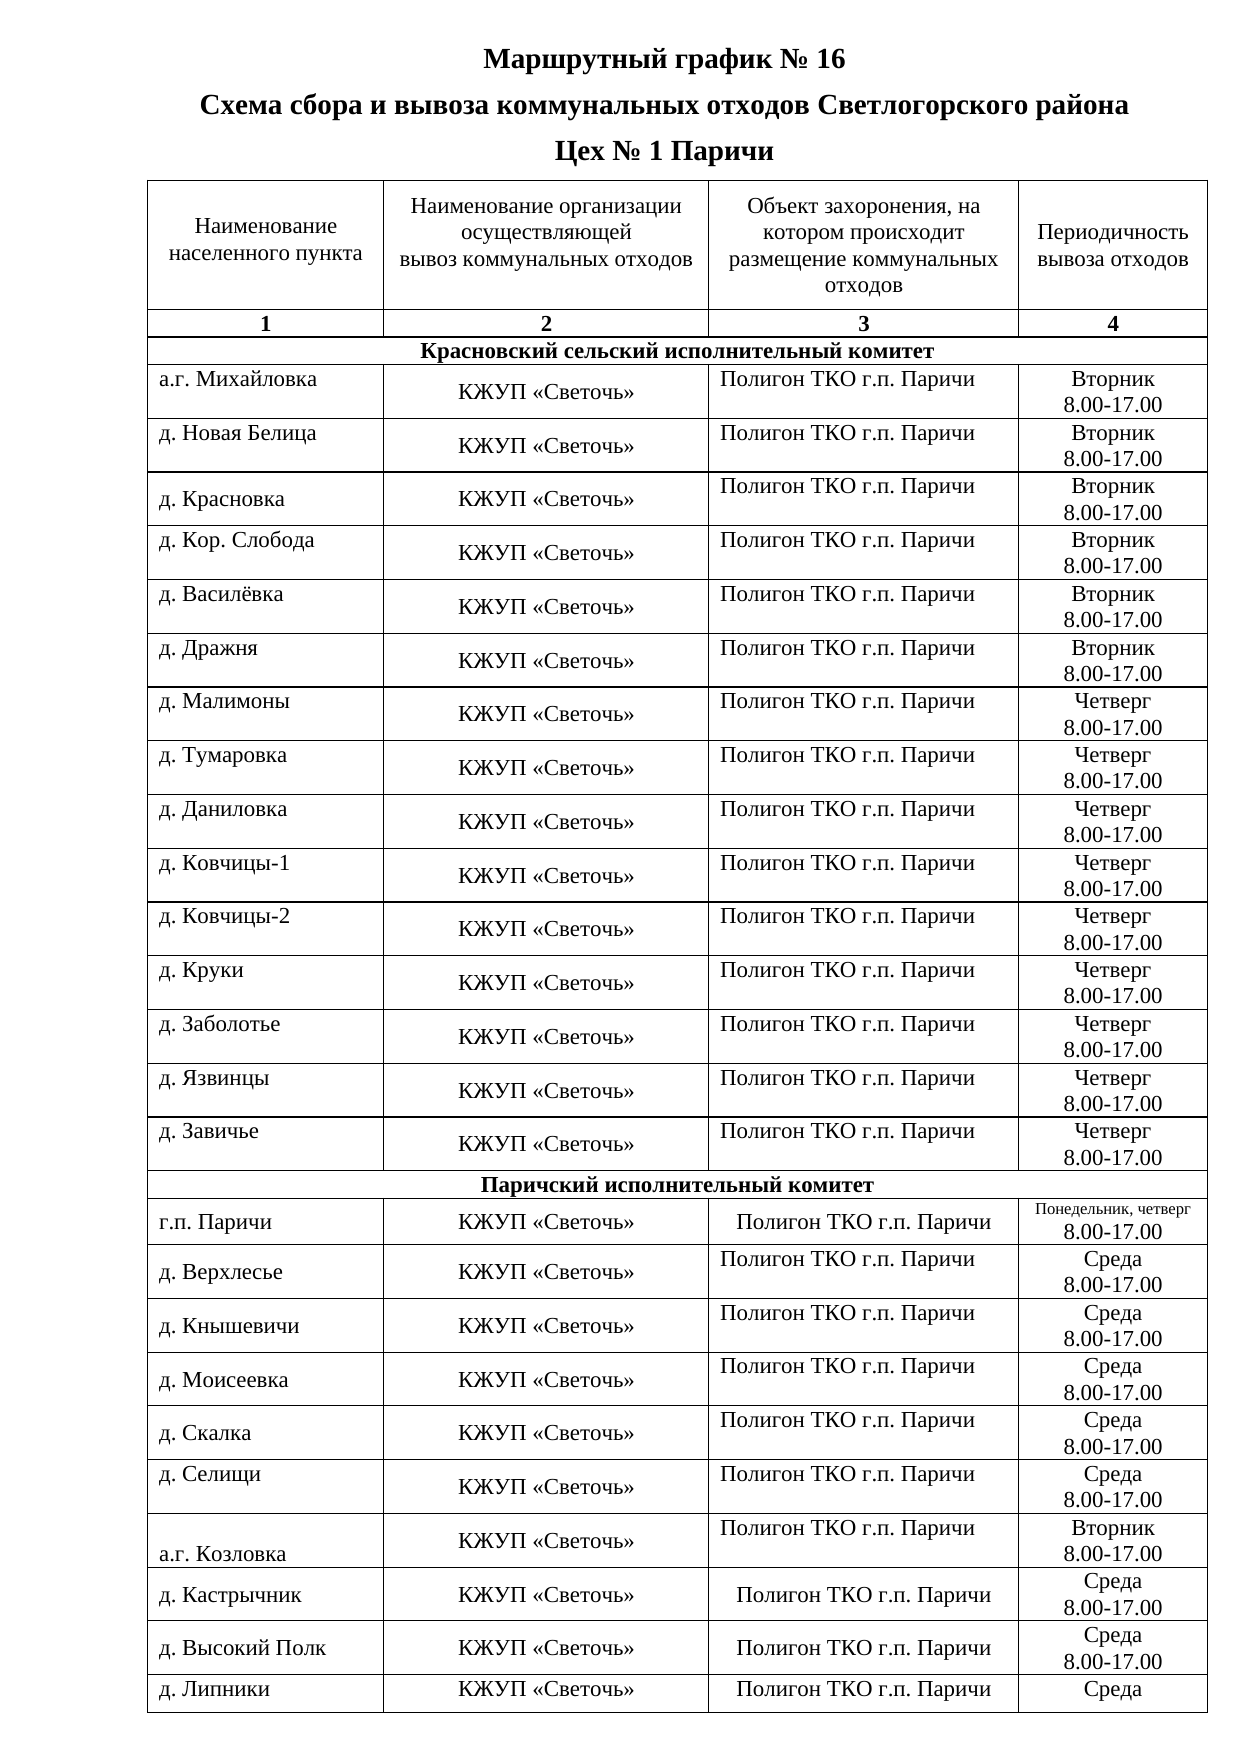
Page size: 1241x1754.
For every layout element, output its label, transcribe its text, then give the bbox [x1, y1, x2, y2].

table_header Наименование организации осуществляющей вывоз коммунальных отходов [384, 181, 708, 309]
table_cell Вторник 8.00-17.00 [1019, 1514, 1207, 1567]
table_cell Полигон ТКО г.п. Паричи [709, 473, 1018, 525]
table_cell а.г. Козловка [148, 1514, 383, 1567]
text Цех № 1 Паричи [177, 133, 1152, 167]
table_cell Среда 8.00-17.00 [1019, 1460, 1207, 1513]
table_cell КЖУП «Светочь» [384, 849, 708, 901]
table_cell Полигон ТКО г.п. Паричи [709, 1199, 1018, 1244]
table_cell Полигон ТКО г.п. Паричи [709, 1460, 1018, 1513]
table_cell КЖУП «Светочь» [384, 688, 708, 740]
table_cell а.г. Михайловка [148, 365, 383, 418]
table_cell КЖУП «Светочь» [384, 795, 708, 848]
table_cell Четверг 8.00-17.00 [1019, 795, 1207, 848]
table_cell КЖУП «Светочь» [384, 1621, 708, 1674]
table_cell д. Ковчицы-2 [148, 903, 383, 955]
table_cell Полигон ТКО г.п. Паричи [709, 1118, 1018, 1170]
table_cell КЖУП «Светочь» [384, 634, 708, 686]
table_cell КЖУП «Светочь» [384, 1118, 708, 1170]
table_cell Вторник 8.00-17.00 [1019, 365, 1207, 418]
table_cell г.п. Паричи [148, 1199, 383, 1244]
table_cell д. Круки [148, 956, 383, 1009]
table_cell 1 [148, 310, 383, 336]
table_cell д. Кор. Слобода [148, 526, 383, 579]
table_cell Полигон ТКО г.п. Паричи [709, 903, 1018, 955]
table_cell Понедельник, четверг 8.00-17.00 [1019, 1199, 1207, 1244]
table_cell 2 [384, 310, 708, 336]
table_cell Полигон ТКО г.п. Паричи [709, 419, 1018, 471]
table_cell Четверг 8.00-17.00 [1019, 741, 1207, 794]
table_cell Четверг 8.00-17.00 [1019, 1064, 1207, 1116]
table_cell Полигон ТКО г.п. Паричи [709, 1064, 1018, 1116]
table_cell 4 [1019, 310, 1207, 336]
table_cell КЖУП «Светочь» [384, 1064, 708, 1116]
table_cell КЖУП «Светочь» [384, 741, 708, 794]
table_cell Полигон ТКО г.п. Паричи [709, 365, 1018, 418]
table_cell Четверг 8.00-17.00 [1019, 956, 1207, 1009]
table_cell Вторник 8.00-17.00 [1019, 419, 1207, 471]
table_cell Среда 8.00-17.00 [1019, 1245, 1207, 1298]
table_cell д. Заболотье [148, 1010, 383, 1063]
table_cell Полигон ТКО г.п. Паричи [709, 1010, 1018, 1063]
table_cell Четверг 8.00-17.00 [1019, 1118, 1207, 1170]
table_cell д. Ковчицы-1 [148, 849, 383, 901]
table_cell КЖУП «Светочь» [384, 1675, 708, 1712]
table_cell КЖУП «Светочь» [384, 365, 708, 418]
table_cell КЖУП «Светочь» [384, 1460, 708, 1513]
table_cell Полигон ТКО г.п. Паричи [709, 634, 1018, 686]
table_header Периодичность вывоза отходов [1019, 181, 1207, 309]
table_cell Среда 8.00-17.00 [1019, 1568, 1207, 1620]
table_cell Полигон ТКО г.п. Паричи [709, 526, 1018, 579]
table_cell д. Красновка [148, 473, 383, 525]
table_cell д. Селищи [148, 1460, 383, 1513]
table_cell КЖУП «Светочь» [384, 1353, 708, 1405]
table_cell Полигон ТКО г.п. Паричи [709, 580, 1018, 633]
table_cell Среда 8.00-17.00 [1019, 1353, 1207, 1405]
table_cell Полигон ТКО г.п. Паричи [709, 795, 1018, 848]
table_cell КЖУП «Светочь» [384, 956, 708, 1009]
table_cell КЖУП «Светочь» [384, 580, 708, 633]
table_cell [709, 1621, 1018, 1674]
table_cell КЖУП «Светочь» [384, 1010, 708, 1063]
table_cell Вторник 8.00-17.00 [1019, 526, 1207, 579]
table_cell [709, 1568, 1018, 1620]
table_cell д. Завичье [148, 1118, 383, 1170]
table_cell Вторник 8.00-17.00 [1019, 580, 1207, 633]
table_cell Четверг 8.00-17.00 [1019, 903, 1207, 955]
table_cell д. Кастрычник [148, 1568, 383, 1620]
table_cell Среда 8.00-17.00 [1019, 1299, 1207, 1352]
table_cell КЖУП «Светочь» [384, 526, 708, 579]
table_cell д. Моисеевка [148, 1353, 383, 1405]
table_cell Полигон ТКО г.п. Паричи [709, 688, 1018, 740]
table_cell д. Даниловка [148, 795, 383, 848]
table_cell КЖУП «Светочь» [384, 1299, 708, 1352]
table_cell Полигон ТКО г.п. Паричи [709, 849, 1018, 901]
table_cell Четверг 8.00-17.00 [1019, 1010, 1207, 1063]
table_cell д. Малимоны [148, 688, 383, 740]
table_cell д. Кнышевичи [148, 1299, 383, 1352]
table_cell Полигон ТКО г.п. Паричи [709, 1406, 1018, 1459]
text Маршрутный график № 16 [177, 41, 1152, 75]
table_cell Четверг 8.00-17.00 [1019, 688, 1207, 740]
table_cell д. Липники [148, 1675, 383, 1712]
table_cell Полигон ТКО г.п. Паричи [709, 741, 1018, 794]
table_cell Среда 8.00-17.00 [1019, 1406, 1207, 1459]
table_cell д. Верхлесье [148, 1245, 383, 1298]
table_header Объект захоронения, на котором происходит размещение коммунальных отходов [709, 181, 1018, 309]
table_cell Полигон ТКО г.п. Паричи [709, 1245, 1018, 1298]
table_cell д. Язвинцы [148, 1064, 383, 1116]
table_cell КЖУП «Светочь» [384, 1514, 708, 1567]
table_cell Вторник 8.00-17.00 [1019, 473, 1207, 525]
table_cell Красновский сельский исполнительный комитет [148, 338, 1207, 364]
table_cell КЖУП «Светочь» [384, 473, 708, 525]
table_cell д. Скалка [148, 1406, 383, 1459]
table_cell д. Дражня [148, 634, 383, 686]
table_cell Вторник 8.00-17.00 [1019, 634, 1207, 686]
table_cell Среда 8.00-17.00 [1019, 1675, 1207, 1712]
text Схема сбора и вывоза коммунальных отходов Светлогорского района [177, 87, 1152, 121]
table_cell д. Василёвка [148, 580, 383, 633]
table_cell КЖУП «Светочь» [384, 1199, 708, 1244]
table_cell Паричский исполнительный комитет [148, 1171, 1207, 1197]
table_header Наименование населенного пункта [148, 181, 383, 309]
table_cell 3 [709, 310, 1018, 336]
table_cell д. Тумаровка [148, 741, 383, 794]
table_cell Полигон ТКО г.п. Паричи [709, 1353, 1018, 1405]
table_cell КЖУП «Светочь» [384, 903, 708, 955]
table_cell Полигон ТКО г.п. Паричи [709, 1514, 1018, 1567]
table_cell Полигон ТКО г.п. Паричи [709, 1299, 1018, 1352]
table_cell Среда 8.00-17.00 [1019, 1621, 1207, 1674]
table_cell КЖУП «Светочь» [384, 1568, 708, 1620]
table_cell КЖУП «Светочь» [384, 419, 708, 471]
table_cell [709, 1675, 1018, 1712]
table_cell д. Новая Белица [148, 419, 383, 471]
table_cell Четверг 8.00-17.00 [1019, 849, 1207, 901]
table_cell КЖУП «Светочь» [384, 1406, 708, 1459]
table_cell Полигон ТКО г.п. Паричи [709, 956, 1018, 1009]
table_cell д. Высокий Полк [148, 1621, 383, 1674]
table_cell КЖУП «Светочь» [384, 1245, 708, 1298]
